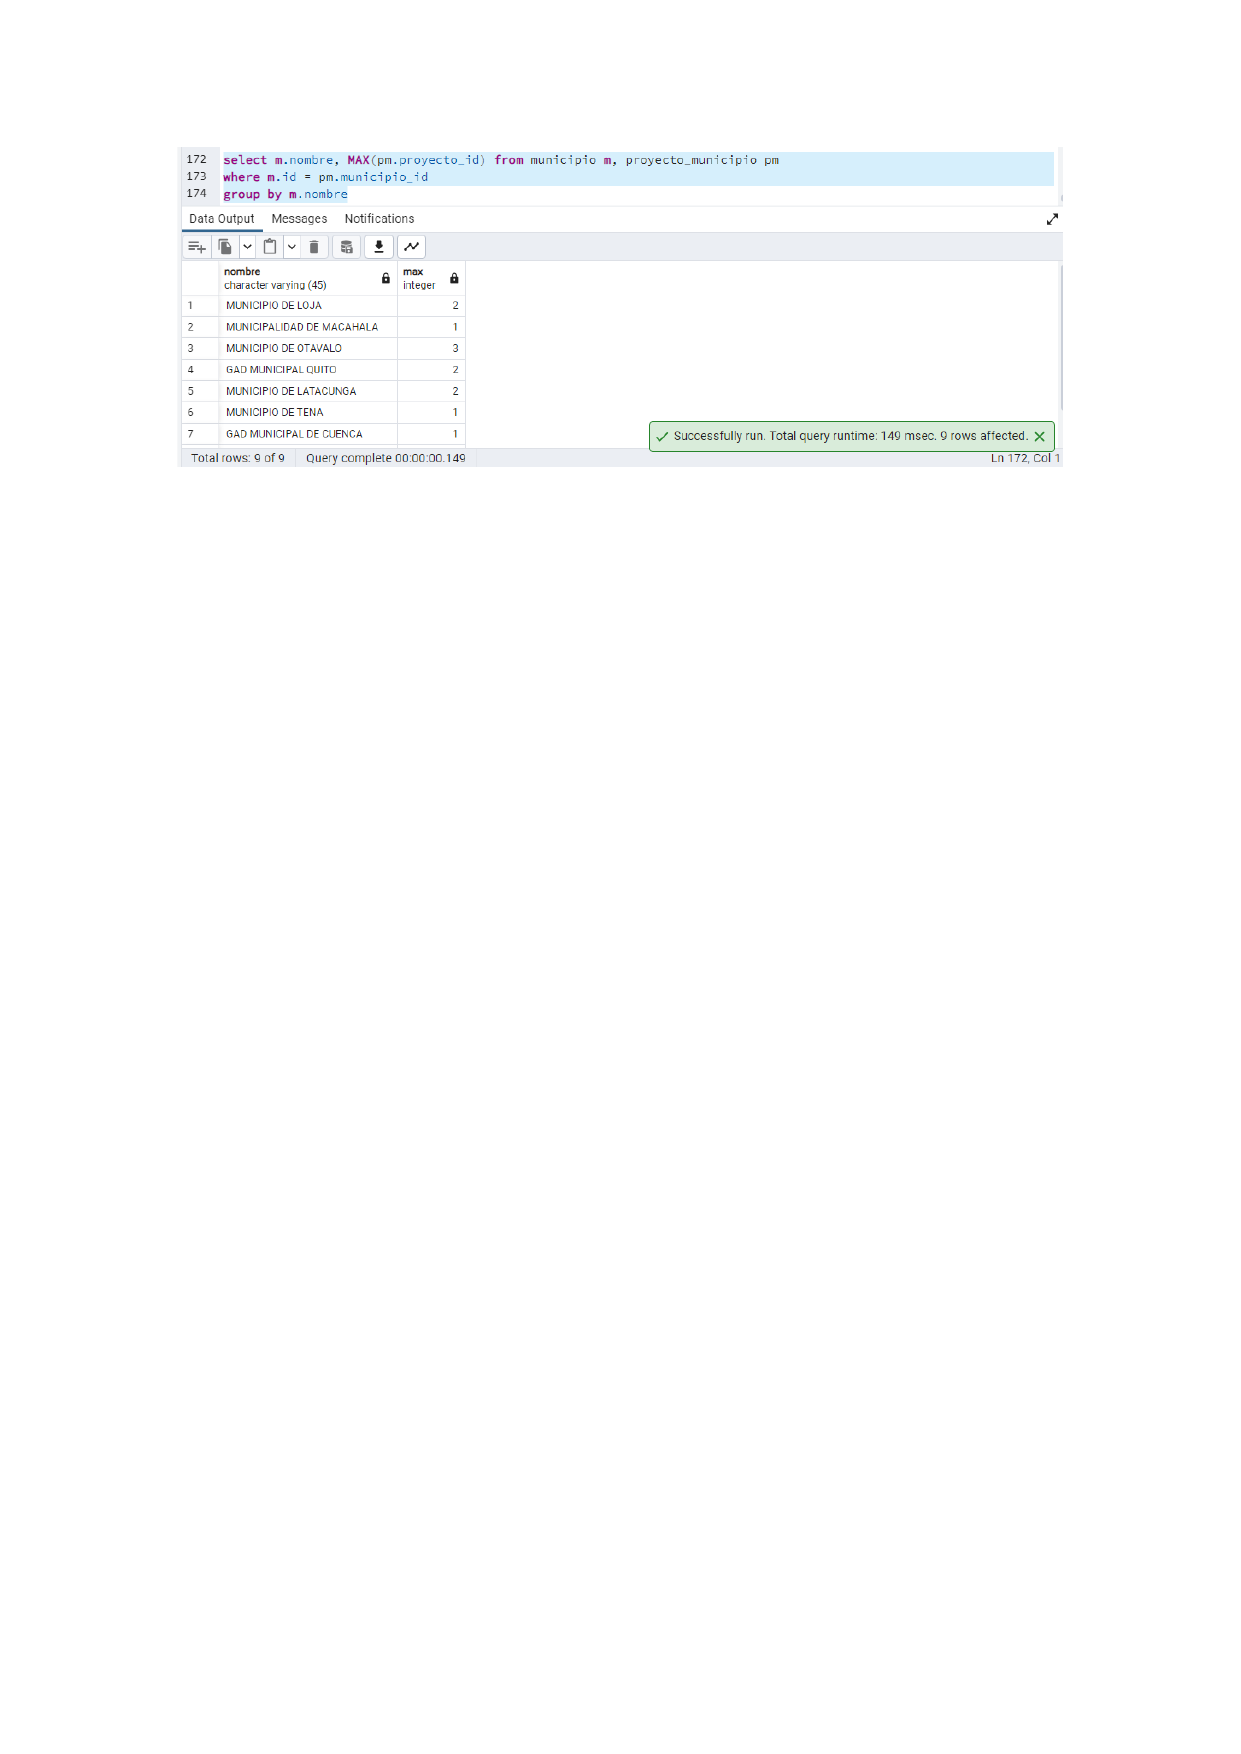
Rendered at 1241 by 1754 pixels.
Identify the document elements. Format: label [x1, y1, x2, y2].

picture [177, 147, 1063, 467]
